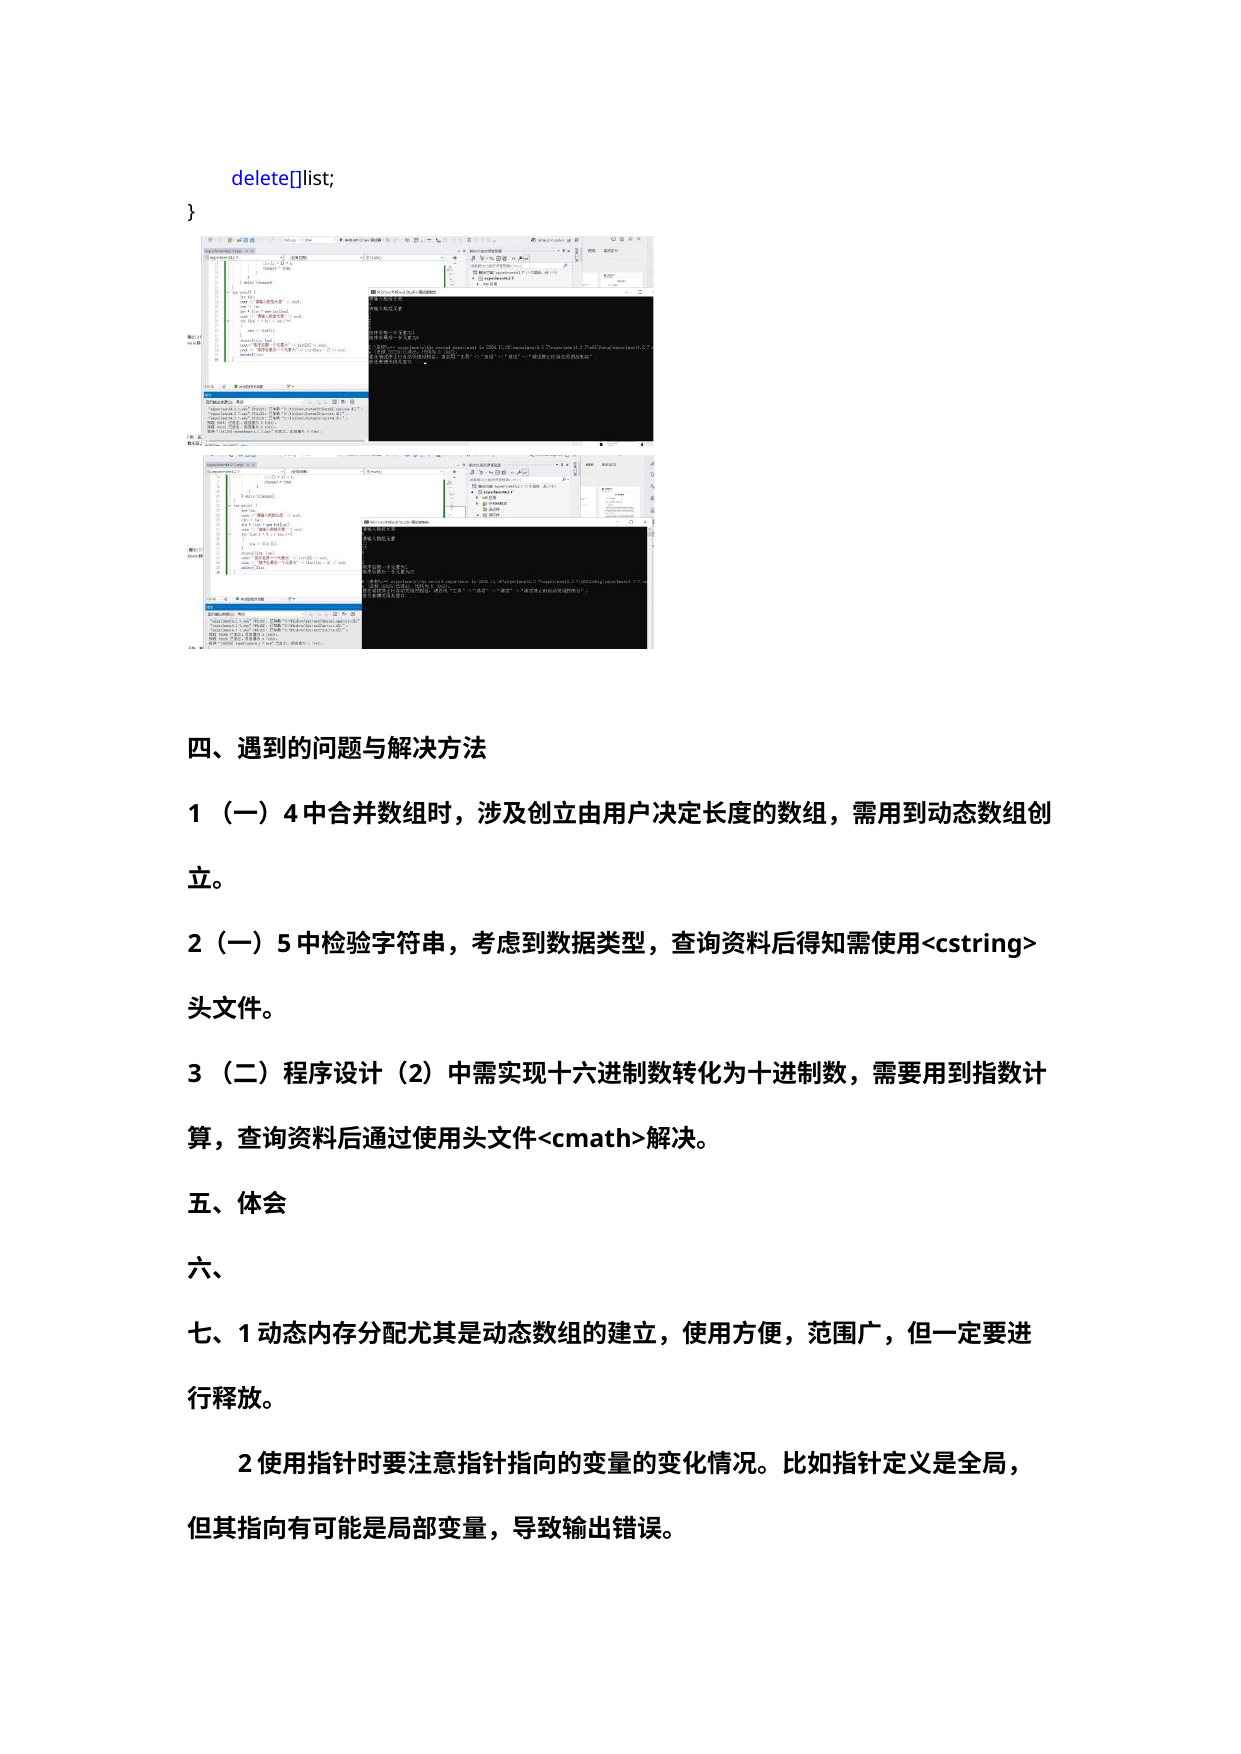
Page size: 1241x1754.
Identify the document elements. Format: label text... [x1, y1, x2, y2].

list 体会 [187, 1169, 1053, 1234]
text 2（一）5中检验字符串，考虑到数据类型，查询资料后得知需使用<cstring>头文件。 [187, 909, 1053, 1039]
text 1 （一）4中合并数组时，涉及创立由用户决定长度的数组，需用到动态数组创立。 [187, 779, 1053, 909]
text } [187, 194, 1053, 227]
list 2使用指针时要注意指针指向的变量的变化情况。比如指针定义是全局，但其指向有可能是局部变量，导致输出错误。 [187, 1429, 1053, 1559]
picture [187, 236, 654, 446]
text 四、遇到的问题与解决方法 [187, 714, 1053, 779]
list 1动态内存分配尤其是动态数组的建立，使用方便，范围广，但一定要进行释放。 [187, 1299, 1053, 1429]
picture [187, 455, 655, 649]
text 3 （二）程序设计（2）中需实现十六进制数转化为十进制数，需要用到指数计算，查询资料后通过使用头文件<cmath>解决。 [187, 1039, 1053, 1169]
text delete[]list; [187, 162, 1053, 194]
